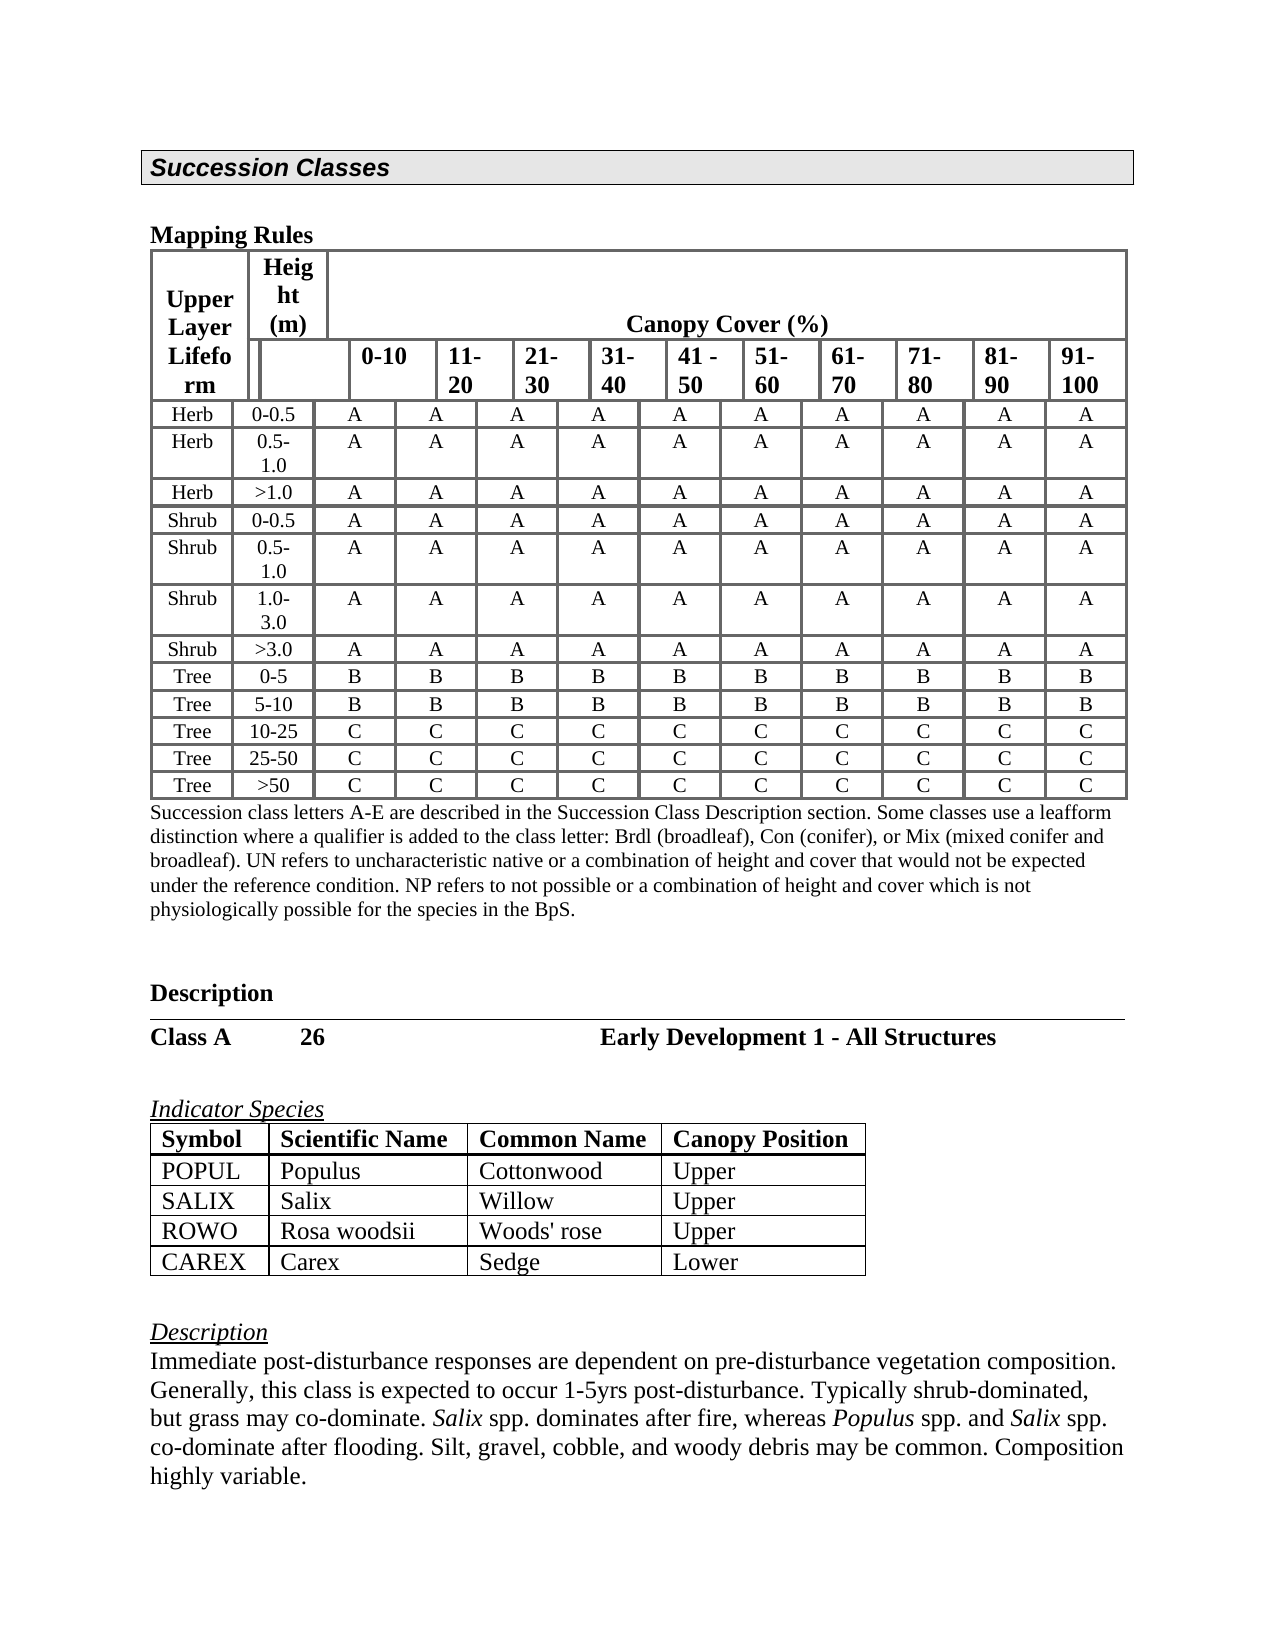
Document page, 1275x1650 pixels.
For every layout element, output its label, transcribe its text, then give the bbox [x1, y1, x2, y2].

table_cell A [397, 480, 475, 504]
table_cell 11-20 [438, 341, 512, 399]
text Immediate post-disturbance responses are dependent on pre-disturbance vegetation composition. Generally, this class is expected to occur 1-5yrs post-disturbance. Typically shrub-dominated, but grass may co-dominate. Salix spp. dominates after fire, whereas Populus spp. and Salix spp. co-dominate after flooding. Silt, gravel, cobble, and woody debris may be common. Composition highly variable. [150, 1346, 1125, 1490]
table_cell Shrub [153, 637, 231, 661]
table_cell 0.5-1.0 [234, 429, 312, 477]
table_cell A [803, 402, 881, 426]
table_cell B [641, 692, 719, 716]
table_cell C [803, 773, 881, 797]
table_cell A [884, 402, 962, 426]
table_cell B [641, 664, 719, 688]
table_cell A [884, 637, 962, 661]
table_cell 21-30 [515, 341, 588, 399]
table_cell A [397, 429, 475, 477]
table_header Height (m) [250, 252, 326, 338]
table_cell C [478, 773, 556, 797]
table_cell C [803, 719, 881, 743]
table_cell A [1047, 586, 1125, 634]
table_cell A [803, 637, 881, 661]
table_cell C [397, 719, 475, 743]
table_cell A [641, 586, 719, 634]
table_cell B [966, 664, 1044, 688]
table_cell A [722, 586, 800, 634]
table_cell Upper [662, 1156, 865, 1184]
text Description [150, 1317, 1125, 1346]
table_cell A [1047, 508, 1125, 532]
table_cell CAREX [151, 1247, 268, 1275]
table_cell POPUL [151, 1156, 268, 1184]
table_cell A [884, 480, 962, 504]
table_cell 81-90 [975, 341, 1048, 399]
table_cell C [966, 773, 1044, 797]
table_cell Upper [662, 1186, 865, 1215]
table_cell 1.0-3.0 [234, 586, 312, 634]
table_cell A [966, 480, 1044, 504]
table_cell A [397, 535, 475, 583]
table_cell B [397, 664, 475, 688]
table_cell 0-10 [351, 341, 435, 399]
table_cell B [478, 692, 556, 716]
table_cell A [966, 637, 1044, 661]
table_cell A [478, 429, 556, 477]
table_cell A [1047, 429, 1125, 477]
table_cell C [316, 773, 394, 797]
table_cell A [316, 480, 394, 504]
table_cell C [559, 746, 637, 770]
table_cell A [722, 480, 800, 504]
table_cell A [397, 508, 475, 532]
table_cell A [478, 508, 556, 532]
table_cell A [1047, 535, 1125, 583]
table_cell 91-100 [1051, 341, 1125, 399]
table_cell A [803, 508, 881, 532]
text Mapping Rules [150, 220, 1125, 249]
table_cell Herb [153, 402, 231, 426]
table_cell C [722, 746, 800, 770]
table_cell 5-10 [234, 692, 312, 716]
table_cell A [478, 637, 556, 661]
table_cell C [397, 746, 475, 770]
table_cell A [722, 508, 800, 532]
table_cell A [397, 586, 475, 634]
table_cell C [316, 746, 394, 770]
table_cell C [559, 719, 637, 743]
table_cell Willow [468, 1186, 661, 1215]
table_cell A [316, 586, 394, 634]
table_cell C [884, 719, 962, 743]
table_cell A [316, 637, 394, 661]
table_cell A [1047, 480, 1125, 504]
table_cell C [722, 773, 800, 797]
table_cell A [803, 535, 881, 583]
table_cell B [884, 692, 962, 716]
table_cell C [1047, 719, 1125, 743]
table_cell A [478, 535, 556, 583]
table_cell A [722, 402, 800, 426]
table_cell C [478, 719, 556, 743]
table_cell >1.0 [234, 480, 312, 504]
table_cell C [966, 746, 1044, 770]
table_cell Sedge [468, 1247, 661, 1275]
table_cell B [1047, 664, 1125, 688]
table_cell Woods' rose [468, 1216, 661, 1245]
table_cell A [559, 480, 637, 504]
table_cell A [966, 429, 1044, 477]
table_cell C [316, 719, 394, 743]
table_cell A [397, 402, 475, 426]
table_cell Tree [153, 664, 231, 688]
table_cell ROWO [151, 1216, 268, 1245]
table_cell B [722, 692, 800, 716]
table_cell A [1047, 402, 1125, 426]
table_cell C [884, 746, 962, 770]
table_cell B [803, 692, 881, 716]
table_cell A [316, 429, 394, 477]
table_cell C [641, 773, 719, 797]
table_cell Tree [153, 746, 231, 770]
table_cell C [884, 773, 962, 797]
table_cell A [803, 586, 881, 634]
table_cell A [641, 402, 719, 426]
table_cell Rosa woodsii [270, 1216, 467, 1245]
table_cell A [559, 637, 637, 661]
table_cell A [559, 535, 637, 583]
table_cell Shrub [153, 586, 231, 634]
table_cell C [559, 773, 637, 797]
table_cell A [478, 480, 556, 504]
table_header Canopy Position [662, 1124, 865, 1153]
table_cell Tree [153, 773, 231, 797]
table_cell C [1047, 746, 1125, 770]
table_cell 61-70 [822, 341, 895, 399]
table_cell A [316, 508, 394, 532]
table_cell B [397, 692, 475, 716]
table_cell A [803, 480, 881, 504]
table_cell B [884, 664, 962, 688]
table_cell A [478, 402, 556, 426]
table_cell A [641, 480, 719, 504]
table_cell C [722, 719, 800, 743]
table_cell A [803, 429, 881, 477]
table_cell A [641, 637, 719, 661]
table_cell A [966, 535, 1044, 583]
table_header Scientific Name [270, 1124, 467, 1153]
table_cell Salix [270, 1186, 467, 1215]
table_cell A [641, 535, 719, 583]
table_cell 0-0.5 [234, 402, 312, 426]
text Succession Classes [142, 151, 1133, 184]
table_cell A [722, 535, 800, 583]
table_cell B [1047, 692, 1125, 716]
table_cell >3.0 [234, 637, 312, 661]
table_cell Herb [153, 429, 231, 477]
table_cell C [803, 746, 881, 770]
table_header Upper Layer Lifeform [153, 252, 247, 399]
table_cell A [316, 535, 394, 583]
table_cell B [478, 664, 556, 688]
table_cell A [722, 429, 800, 477]
table_cell B [966, 692, 1044, 716]
text Class A 26 Early Development 1 - All Structures [150, 1020, 1125, 1051]
table_cell A [559, 586, 637, 634]
table_cell 0.5-1.0 [234, 535, 312, 583]
table_cell Herb [153, 480, 231, 504]
table_cell A [397, 637, 475, 661]
table_cell B [316, 692, 394, 716]
table_cell >50 [234, 773, 312, 797]
table_header Symbol [151, 1124, 268, 1153]
table_cell B [803, 664, 881, 688]
table_cell Lower [662, 1247, 865, 1275]
table_cell A [966, 402, 1044, 426]
table_cell B [559, 692, 637, 716]
table_cell A [884, 586, 962, 634]
table_cell 0-0.5 [234, 508, 312, 532]
table_header Canopy Cover (%) [329, 252, 1125, 338]
table_cell Tree [153, 719, 231, 743]
table_cell 51-60 [745, 341, 818, 399]
table_cell C [966, 719, 1044, 743]
table_cell 10-25 [234, 719, 312, 743]
table_cell 0-5 [234, 664, 312, 688]
table_cell A [641, 429, 719, 477]
table_cell A [966, 508, 1044, 532]
table_cell 71-80 [898, 341, 972, 399]
table_cell A [559, 508, 637, 532]
text Description [150, 978, 1125, 1007]
table_cell C [641, 719, 719, 743]
table_cell Carex [270, 1247, 467, 1275]
table_cell A [559, 429, 637, 477]
table_cell B [722, 664, 800, 688]
table_cell Upper [662, 1216, 865, 1245]
table_cell Shrub [153, 508, 231, 532]
table_cell A [559, 402, 637, 426]
table_cell A [884, 535, 962, 583]
table_cell A [316, 402, 394, 426]
table_cell A [1047, 637, 1125, 661]
table_cell A [722, 637, 800, 661]
table_header Common Name [468, 1124, 661, 1153]
table_cell C [1047, 773, 1125, 797]
table_cell 31-40 [592, 341, 665, 399]
text Succession class letters A-E are described in the Succession Class Description section. Some classes use a leafform distinction where a qualifier is added to the class letter: Brdl (broadleaf), Con (conifer), or Mix (mixed conifer and broadleaf). UN refers to uncharacteristic native or a combination of height and cover that would not be expected under the reference condition. NP refers to not possible or a combination of height and cover which is not physiologically possible for the species in the BpS. [150, 800, 1125, 921]
table_cell C [641, 746, 719, 770]
table_cell 25-50 [234, 746, 312, 770]
table_cell A [641, 508, 719, 532]
table_cell Shrub [153, 535, 231, 583]
table_cell Cottonwood [468, 1156, 661, 1184]
table_cell Tree [153, 692, 231, 716]
table_cell B [559, 664, 637, 688]
table_cell 41 - 50 [668, 341, 742, 399]
text Indicator Species [150, 1094, 1125, 1123]
table_cell SALIX [151, 1186, 268, 1215]
table_cell A [966, 586, 1044, 634]
table_cell Populus [270, 1156, 467, 1184]
table_cell A [884, 429, 962, 477]
table_cell A [478, 586, 556, 634]
table_cell B [316, 664, 394, 688]
table_cell C [397, 773, 475, 797]
table_cell C [478, 746, 556, 770]
table_cell A [884, 508, 962, 532]
